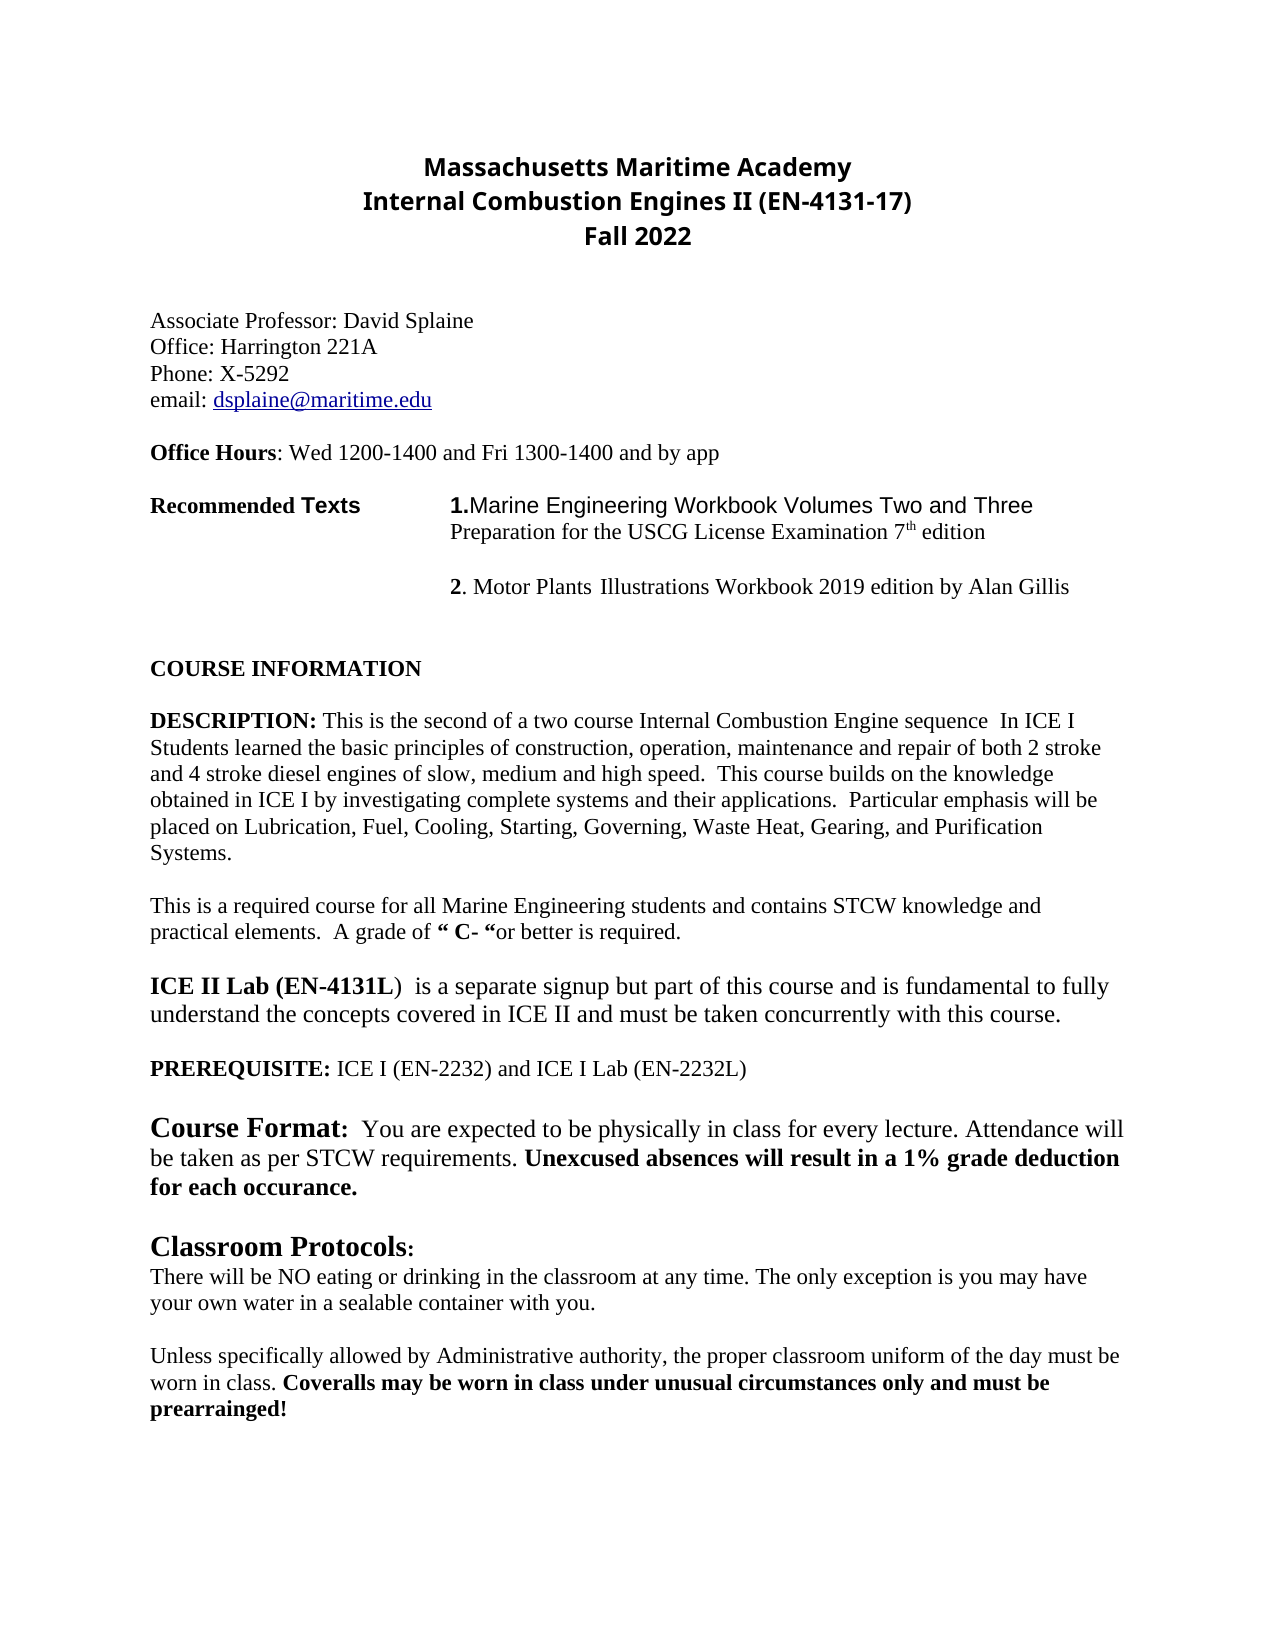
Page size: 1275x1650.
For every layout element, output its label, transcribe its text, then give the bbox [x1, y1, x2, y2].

text Course Format: You are expected to be physically in class for every lecture. Attendance will be taken as per STCW requirements. Unexcused absences will result in a 1% grade deduction for each occurance. [150, 1110, 1125, 1201]
text Office: Harrington 221A [150, 333, 1125, 360]
text Massachusetts Maritime Academy [150, 150, 1125, 184]
text Classroom Protocols: [150, 1229, 1125, 1263]
text 2. Motor Plants Illustrations Workbook 2019 edition by Alan Gillis [375, 573, 1125, 599]
text PREREQUISITE: ICE I (EN-2232) and ICE I Lab (EN-2232L) [150, 1055, 1125, 1081]
text Office Hours: Wed 1200-1400 and Fri 1300-1400 and by app [150, 439, 1125, 465]
text DESCRIPTION: This is the second of a two course Internal Combustion Engine sequence In ICE I Students learned the basic principles of construction, operation, maintenance and repair of both 2 stroke and 4 stroke diesel engines of slow, medium and high speed. This course builds on the knowledge obtained in ICE I by investigating complete systems and their applications. Particular emphasis will be placed on Lubrication, Fuel, Cooling, Starting, Governing, Waste Heat, Gearing, and Purification Systems. [150, 707, 1125, 865]
text Associate Professor: David Splaine [150, 307, 1125, 333]
text email: dsplaine@maritime.edu [150, 386, 1125, 412]
text Internal Combustion Engines II (EN-4131-17) [150, 184, 1125, 218]
text Preparation for the USCG License Examination 7th edition [150, 518, 1125, 544]
text COURSE INFORMATION [150, 654, 1125, 681]
text ICE II Lab (EN-4131L) is a separate signup but part of this course and is fundamental to fully understand the concepts covered in ICE II and must be taken concurrently with this course. [150, 971, 1125, 1028]
text Unless specifically allowed by Administrative authority, the proper classroom uniform of the day must be worn in class. Coveralls may be worn in class under unusual circumstances only and must be prearrainged! [150, 1342, 1125, 1421]
text Recommended Texts 1.Marine Engineering Workbook Volumes Two and Three [150, 492, 1125, 518]
text This is a required course for all Marine Engineering students and contains STCW knowledge and practical elements. A grade of “ C- “or better is required. [150, 892, 1125, 944]
text Phone: X-5292 [150, 360, 1125, 386]
text Fall 2022 [150, 218, 1125, 252]
text There will be NO eating or drinking in the classroom at any time. The only exception is you may have your own water in a sealable container with you. [150, 1263, 1125, 1316]
